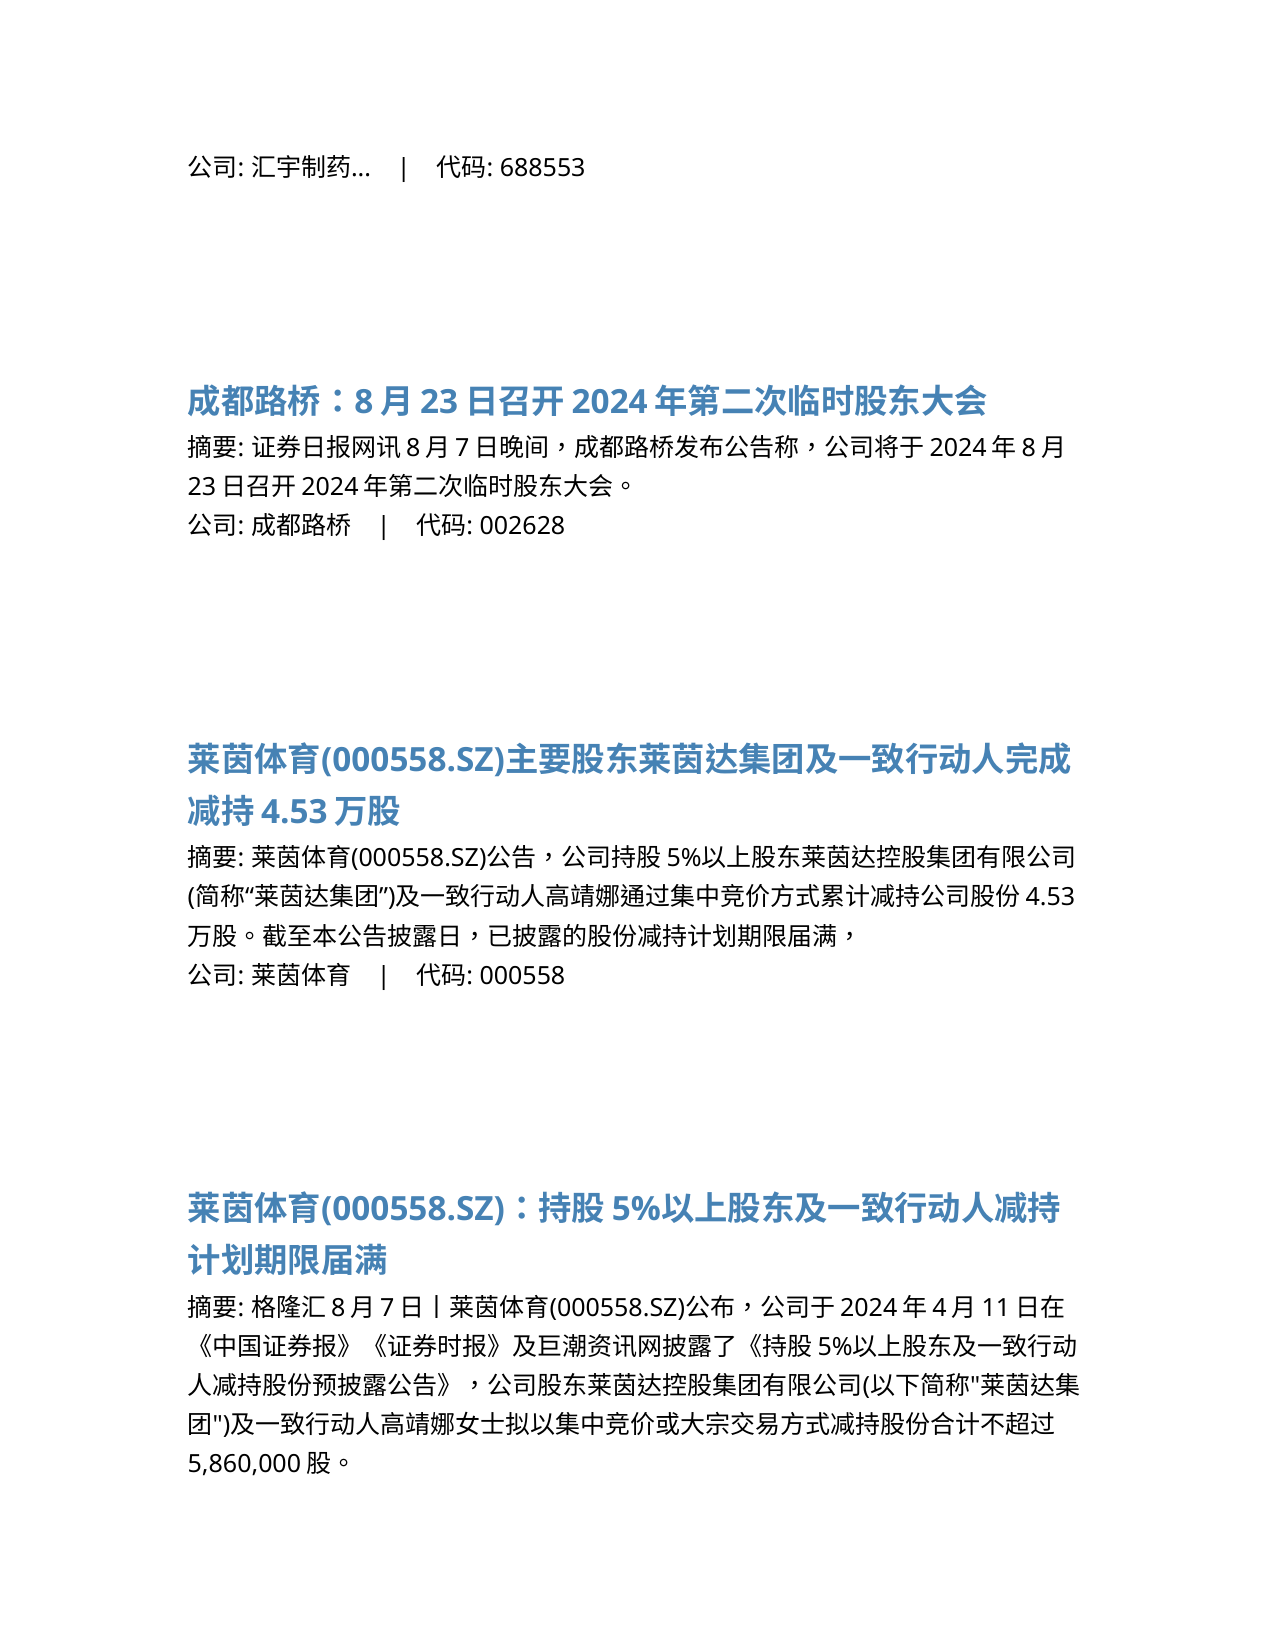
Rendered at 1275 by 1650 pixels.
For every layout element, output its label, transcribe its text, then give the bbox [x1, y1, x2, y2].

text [187, 150, 1087, 223]
subtitle 莱茵体育(000558.SZ)：持股5%以上股东及一致行动人减持计划期限届满 [187, 1185, 1087, 1282]
subtitle 成都路桥：8月23日召开2024年第二次临时股东大会 [187, 377, 1087, 423]
text 摘要: 莱茵体育(000558.SZ)公告，公司持股5%以上股东莱茵达控股集团有限公司(简称“莱茵达集团”)及一致行动人高靖娜通过集中竞价方式累计减持公司股份4.53万股。截至本公告披露日，已披露的股份减持计划期限届满， 公司: 莱茵体育 | 代码: 000558 [187, 840, 1087, 1031]
text 摘要: 证券日报网讯8月7日晚间，成都路桥发布公告称，公司将于2024年8月23日召开2024年第二次临时股东大会。 公司: 成都路桥 | 代码: 002628 [187, 430, 1087, 581]
subtitle 莱茵体育(000558.SZ)主要股东莱茵达集团及一致行动人完成减持4.53万股 [187, 736, 1087, 833]
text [187, 1289, 1087, 1480]
